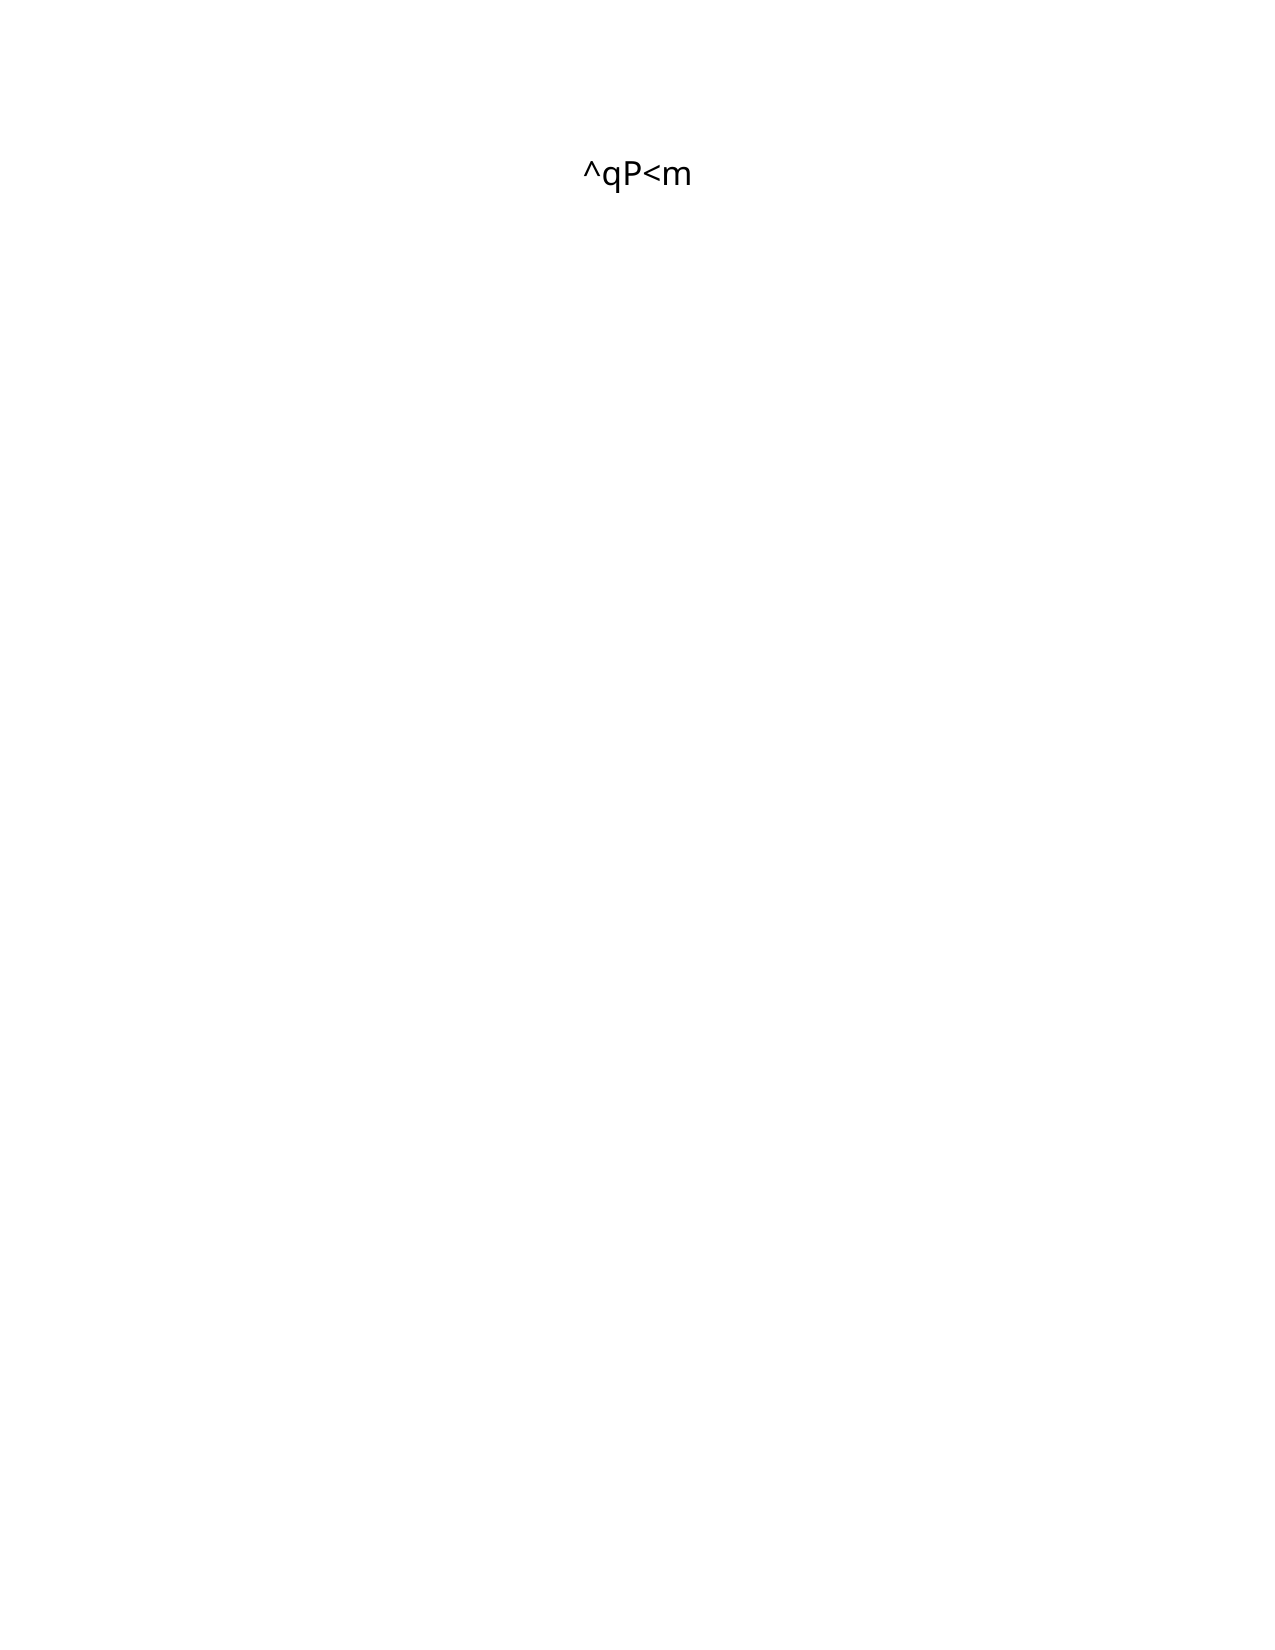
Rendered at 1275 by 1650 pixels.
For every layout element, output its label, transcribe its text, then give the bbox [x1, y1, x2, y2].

text ^qP<m [150, 150, 1125, 195]
